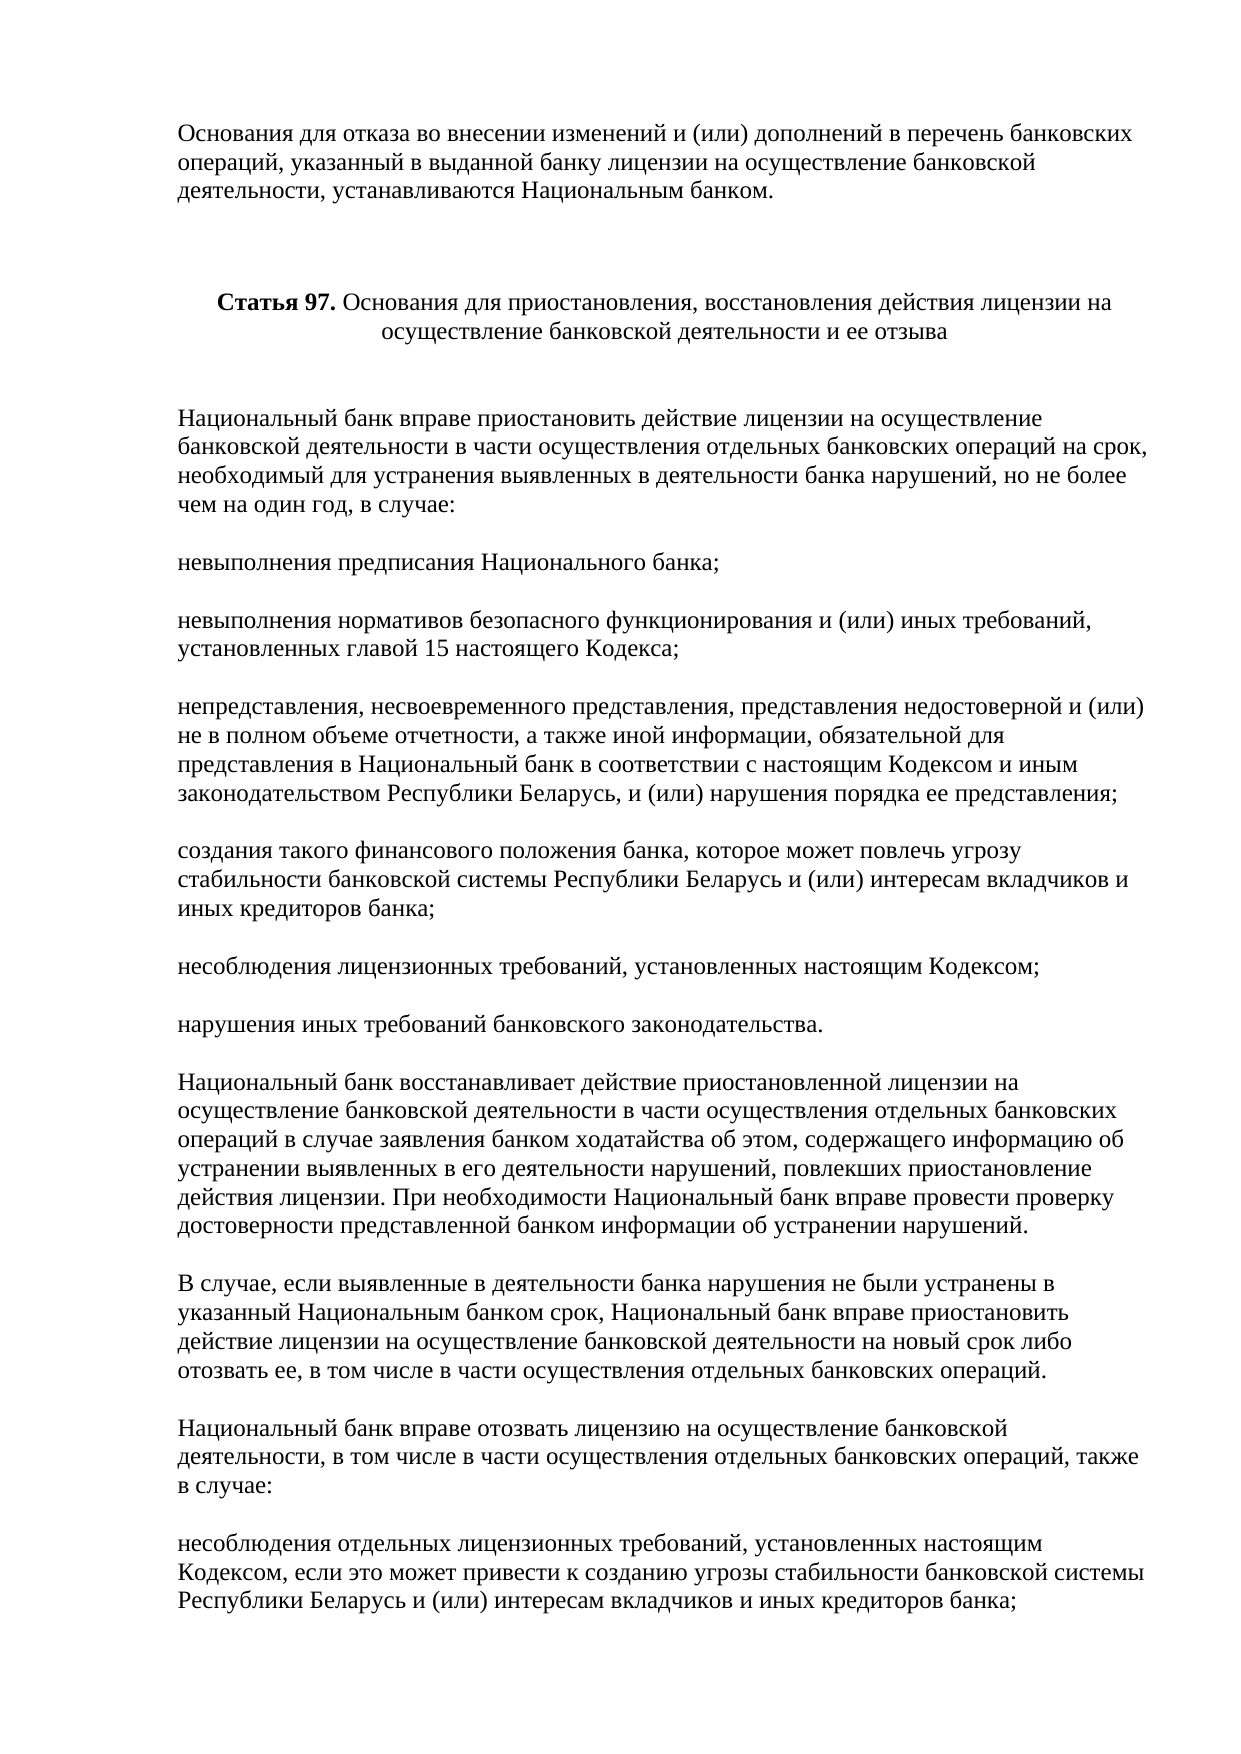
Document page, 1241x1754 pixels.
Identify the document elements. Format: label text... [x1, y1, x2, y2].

text невыполнения нормативов безопасного функционирования и (или) иных требований, установленных главой 15 настоящего Кодекса; [177, 605, 1152, 662]
text Национальный банк вправе отозвать лицензию на осуществление банковской деятельности, в том числе в части осуществления отдельных банковских операций, также в случае: [177, 1413, 1152, 1499]
text несоблюдения лицензионных требований, установленных настоящим Кодексом; [177, 951, 1152, 980]
text В случае, если выявленные в деятельности банка нарушения не были устранены в указанный Национальным банком срок, Национальный банк вправе приостановить действие лицензии на осуществление банковской деятельности на новый срок либо отозвать ее, в том числе в части осуществления отдельных банковских операций. [177, 1268, 1152, 1383]
text невыполнения предписания Национального банка; [177, 547, 1152, 576]
text несоблюдения отдельных лицензионных требований, установленных настоящим Кодексом, если это может привести к созданию угрозы стабильности банковской системы Республики Беларусь и (или) интересам вкладчиков и иных кредиторов банка; [177, 1528, 1152, 1614]
text создания такого финансового положения банка, которое может повлечь угрозу стабильности банковской системы Республики Беларусь и (или) интересам вкладчиков и иных кредиторов банка; [177, 836, 1152, 922]
text непредставления, несвоевременного представления, представления недостоверной и (или) не в полном объеме отчетности, а также иной информации, обязательной для представления в Национальный банк в соответствии с настоящим Кодексом и иным законодательством Республики Беларусь, и (или) нарушения порядка ее представления; [177, 691, 1152, 806]
text Статья 97. Основания для приостановления, восстановления действия лицензии на осуществление банковской деятельности и ее отзыва [177, 287, 1152, 345]
text Национальный банк вправе приостановить действие лицензии на осуществление банковской деятельности в части осуществления отдельных банковских операций на срок, необходимый для устранения выявленных в деятельности банка нарушений, но не более чем на один год, в случае: [177, 403, 1152, 518]
text Основания для отказа во внесении изменений и (или) дополнений в перечень банковских операций, указанный в выданной банку лицензии на осуществление банковской деятельности, устанавливаются Национальным банком. [177, 118, 1152, 204]
text Национальный банк восстанавливает действие приостановленной лицензии на осуществление банковской деятельности в части осуществления отдельных банковских операций в случае заявления банком ходатайства об этом, содержащего информацию об устранении выявленных в его деятельности нарушений, повлекших приостановление действия лицензии. При необходимости Национальный банк вправе провести проверку достоверности представленной банком информации об устранении нарушений. [177, 1067, 1152, 1239]
text нарушения иных требований банковского законодательства. [177, 1009, 1152, 1038]
